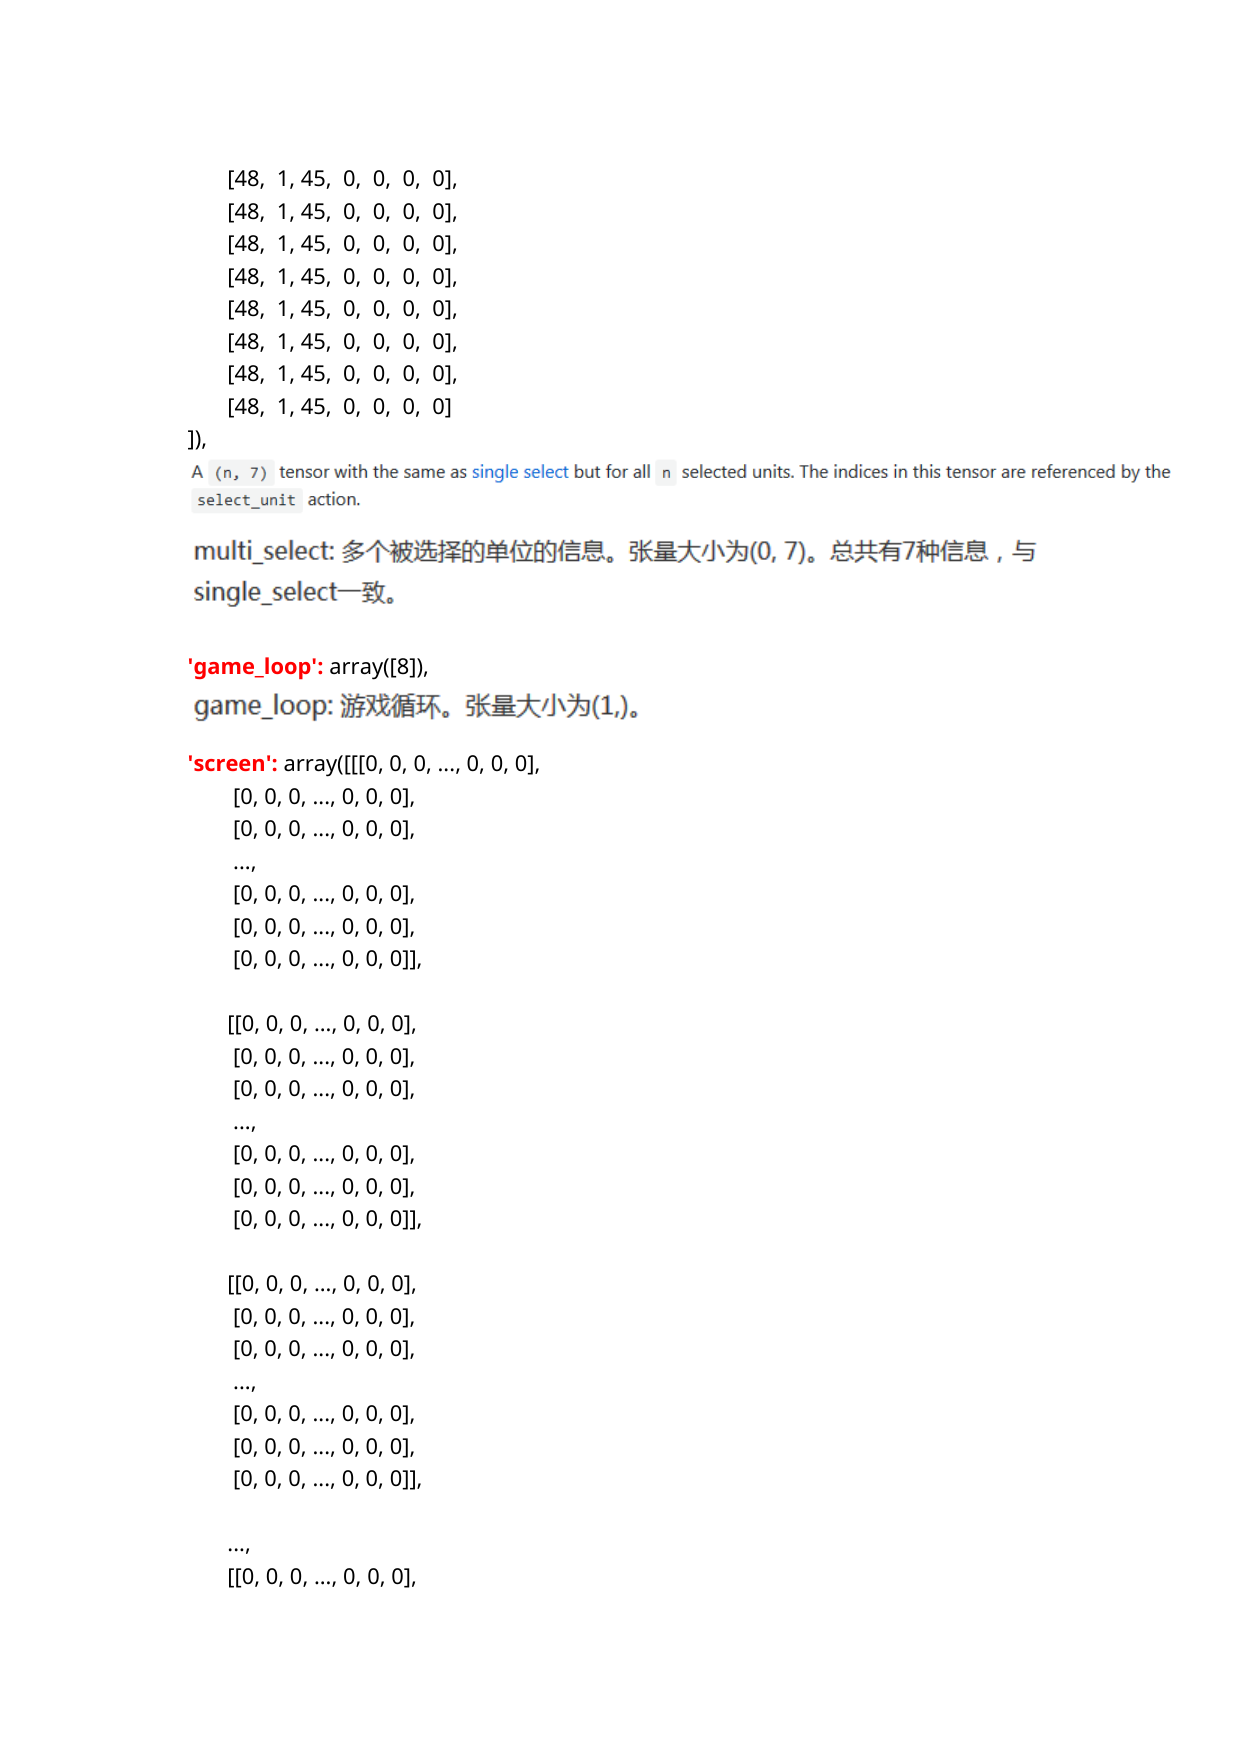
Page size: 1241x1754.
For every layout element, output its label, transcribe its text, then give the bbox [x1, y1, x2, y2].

picture [187, 682, 657, 734]
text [187, 162, 1053, 454]
text 'game_loop': array([8]), [187, 619, 1053, 682]
picture [187, 454, 1181, 619]
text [187, 682, 1053, 1592]
